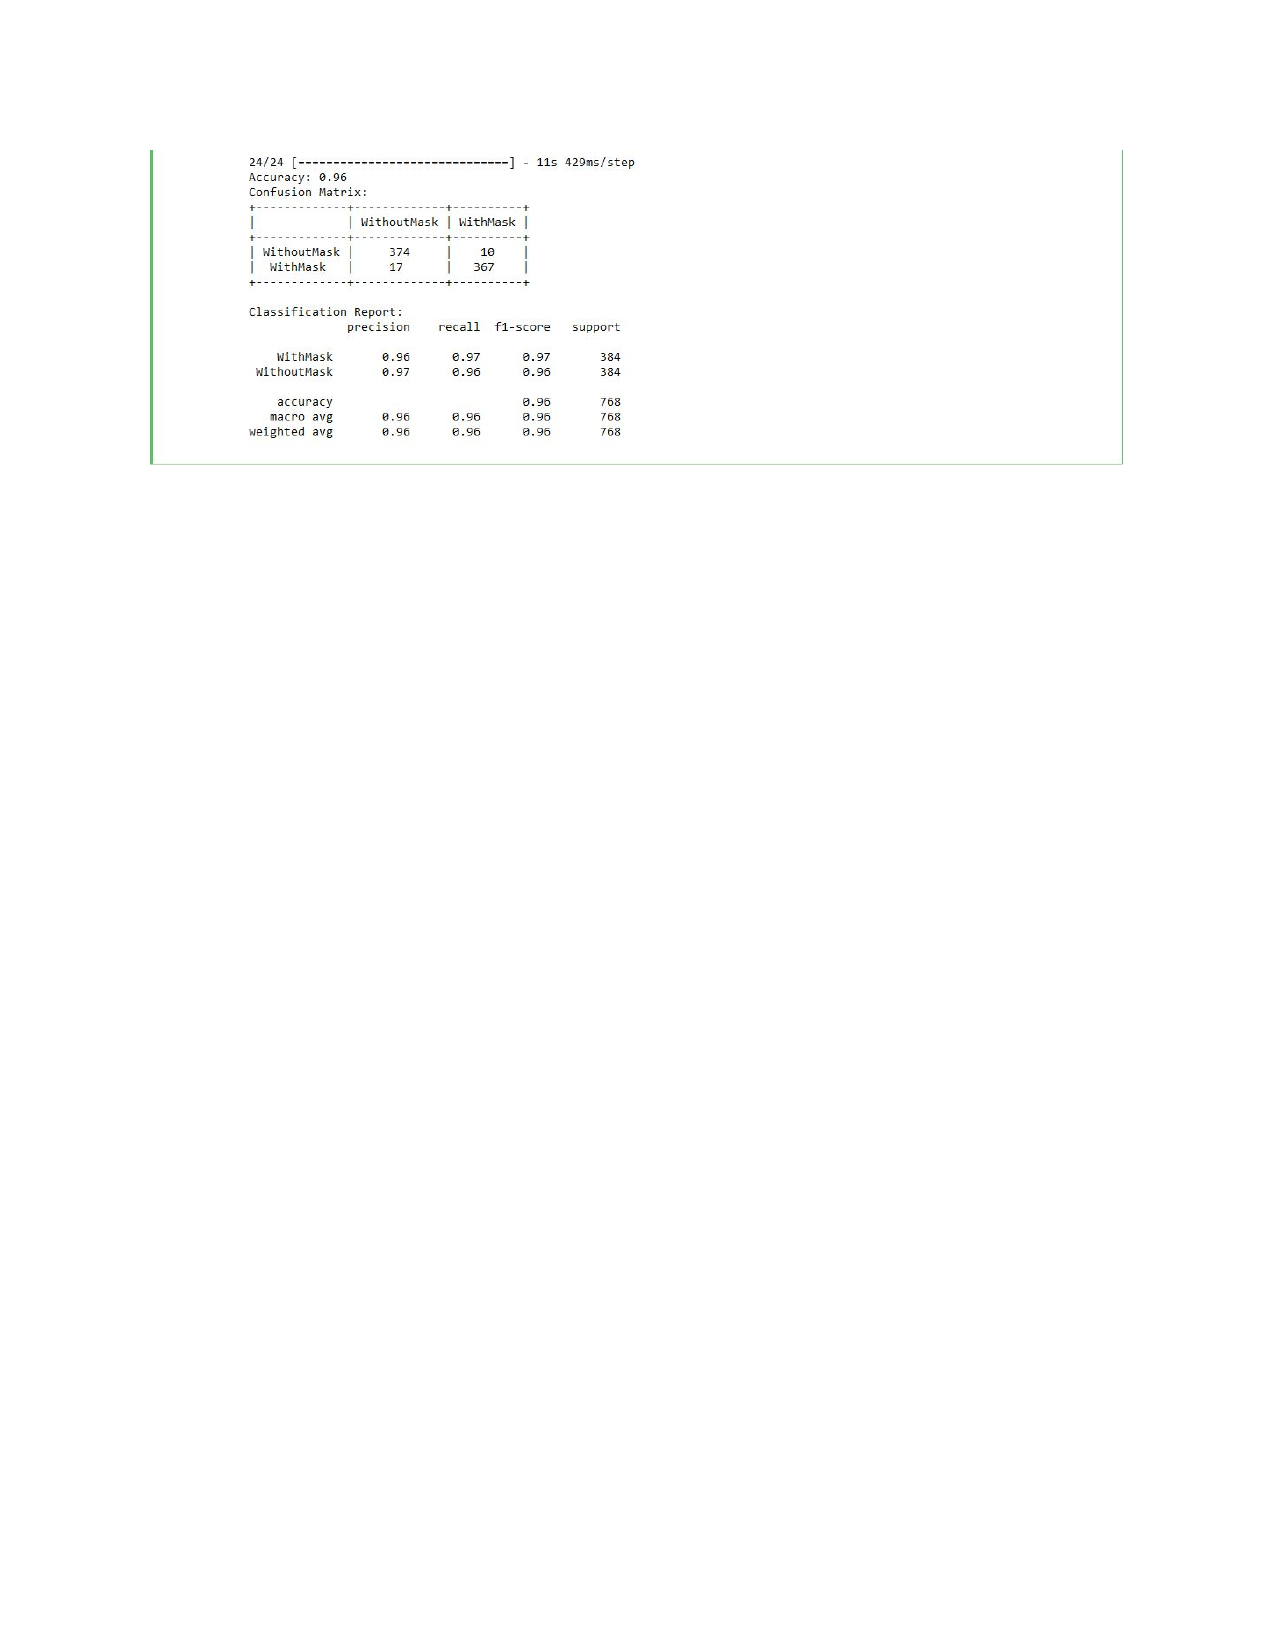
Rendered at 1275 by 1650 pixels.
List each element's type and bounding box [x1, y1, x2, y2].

picture [150, 150, 1125, 465]
